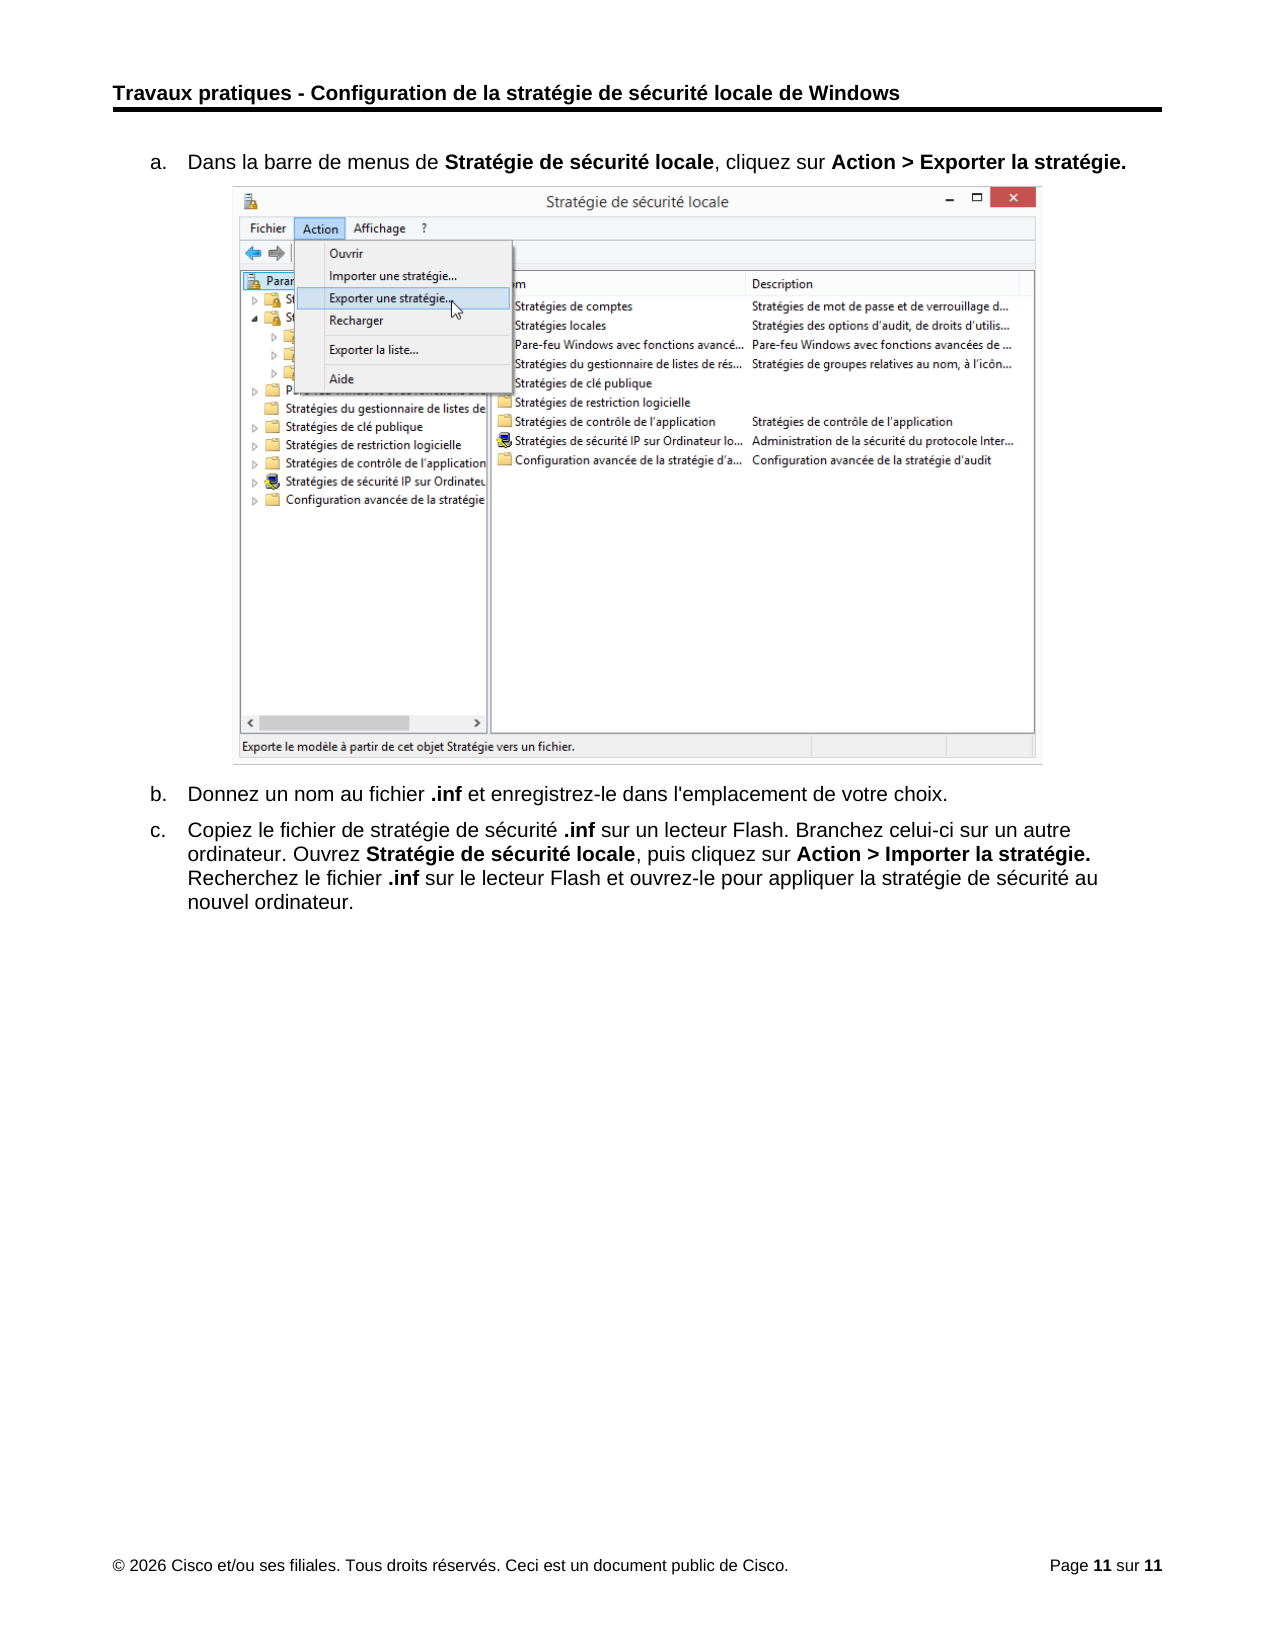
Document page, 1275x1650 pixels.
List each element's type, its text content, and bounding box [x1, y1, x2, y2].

text Copiez le fichier de stratégie de sécurité .inf sur un lecteur Flash. Branchez celui-ci sur un autre ordinateur. Ouvrez Stratégie de sécurité locale, puis cliquez sur Action > Importer la stratégie. Recherchez le fichier .inf sur le lecteur Flash et ouvrez-le pour appliquer la stratégie de sécurité au nouvel ordinateur. [150, 818, 1162, 914]
text Dans la barre de menus de Stratégie de sécurité locale, cliquez sur Action > Exporter la stratégie. [150, 150, 1162, 174]
picture [232, 186, 1043, 765]
text Donnez un nom au fichier .inf et enregistrez-le dans l'emplacement de votre choix. [150, 781, 1162, 805]
